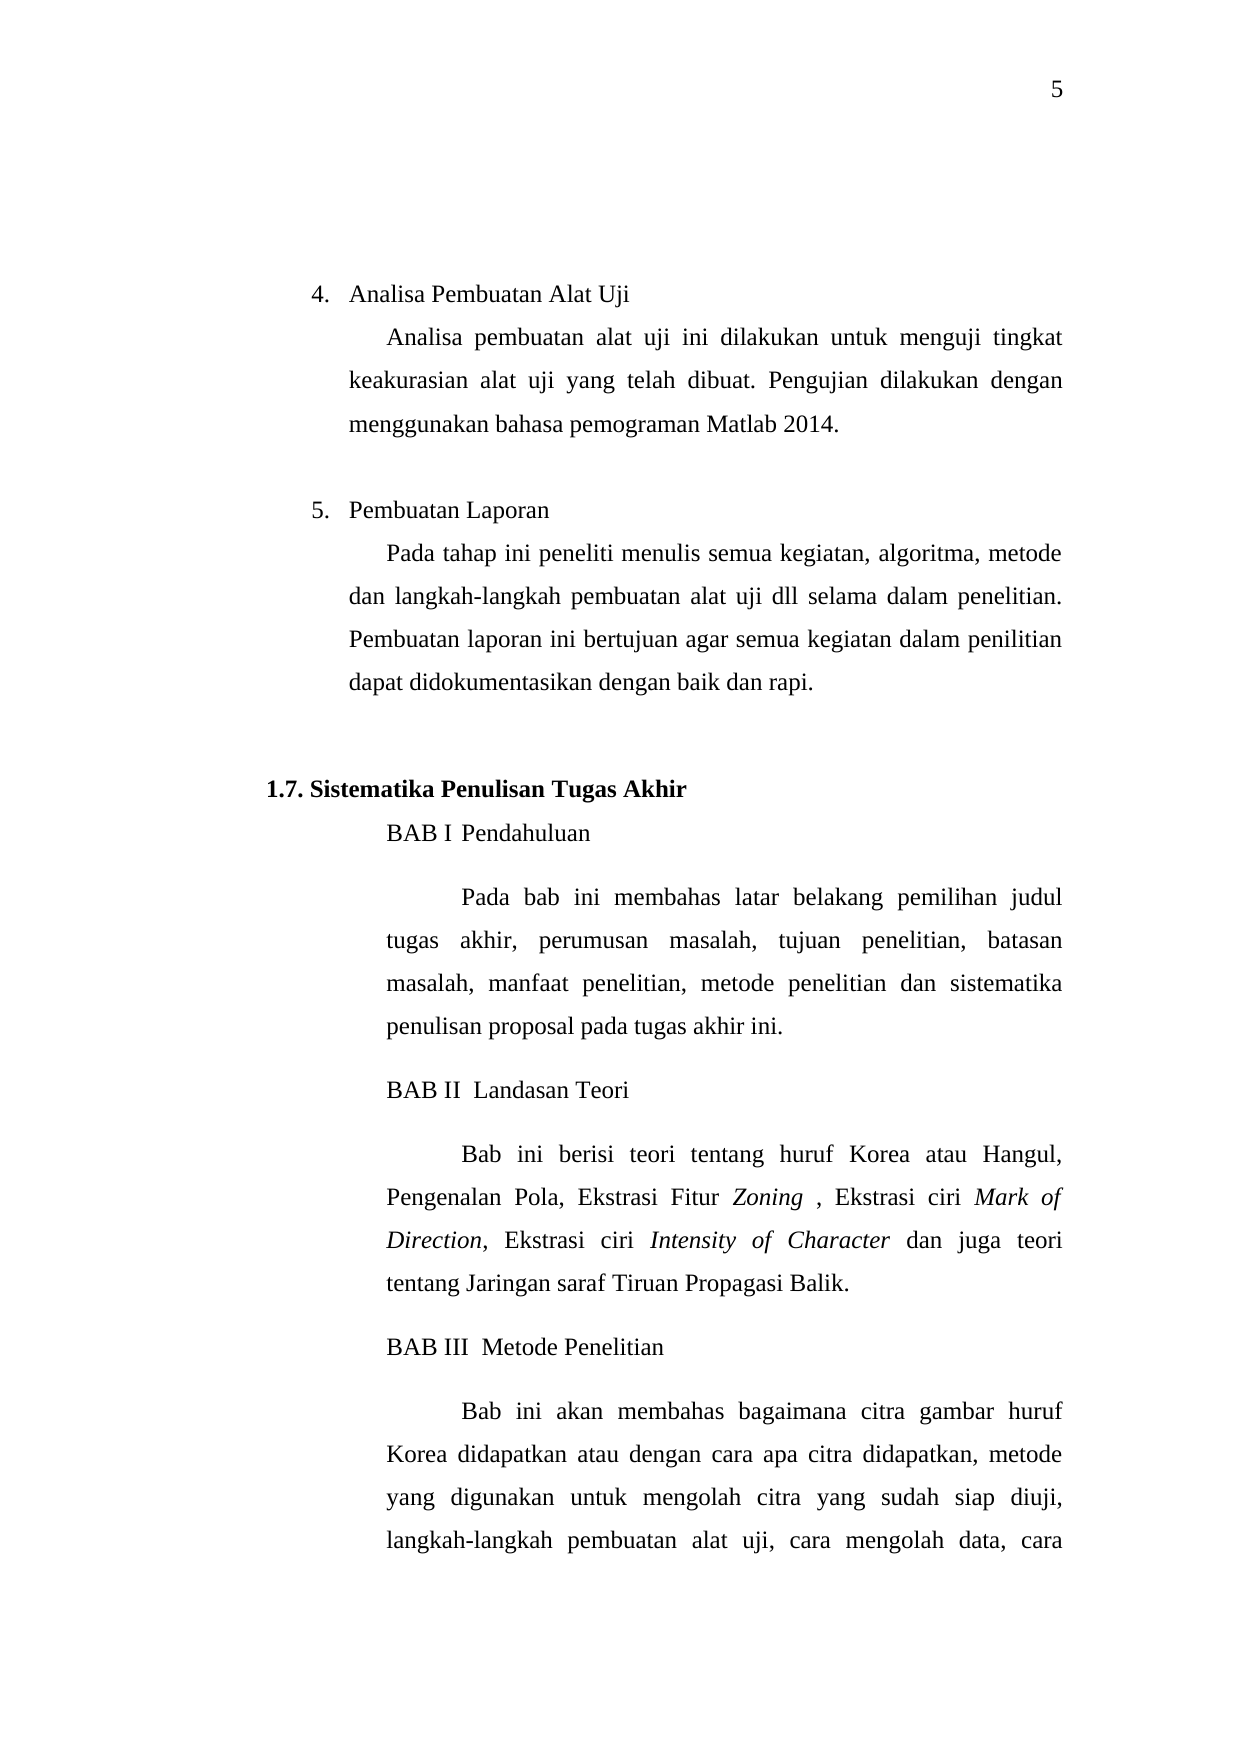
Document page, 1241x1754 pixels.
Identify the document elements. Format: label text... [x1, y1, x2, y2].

list Analisa pembuatan alat uji ini dilakukan untuk menguji tingkat keakurasian alat uji yang telah dibuat. Pengujian dilakukan dengan menggunakan bahasa pemograman Matlab 2014. [349, 322, 1063, 437]
text Bab ini berisi teori tentang huruf Korea atau Hangul, Pengenalan Pola, Ekstrasi Fitur Zoning , Ekstrasi ciri Mark of Direction, Ekstrasi ciri Intensity of Character dan juga teori tentang Jaringan saraf Tiruan Propagasi Balik. [386, 1139, 1063, 1297]
list BAB I Pendahuluan [311, 818, 1063, 846]
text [386, 1396, 1063, 1554]
text BAB III Metode Penelitian [311, 1332, 1063, 1361]
list Pada tahap ini peneliti menulis semua kegiatan, algoritma, metode dan langkah-langkah pembuatan alat uji dll selama dalam penelitian. Pembuatan laporan ini bertujuan agar semua kegiatan dalam penilitian dapat didokumentasikan dengan baik dan rapi. [349, 538, 1063, 696]
text Pada bab ini membahas latar belakang pemilihan judul tugas akhir, perumusan masalah, tujuan penelitian, batasan masalah, manfaat penelitian, metode penelitian dan sistematika penulisan proposal pada tugas akhir ini. [386, 882, 1063, 1040]
list Pembuatan Laporan [311, 495, 1063, 524]
subtitle 1.7. Sistematika Penulisan Tugas Akhir [236, 774, 1063, 803]
text BAB II Landasan Teori [236, 1075, 1063, 1104]
list Analisa Pembuatan Alat Uji [311, 279, 1063, 308]
